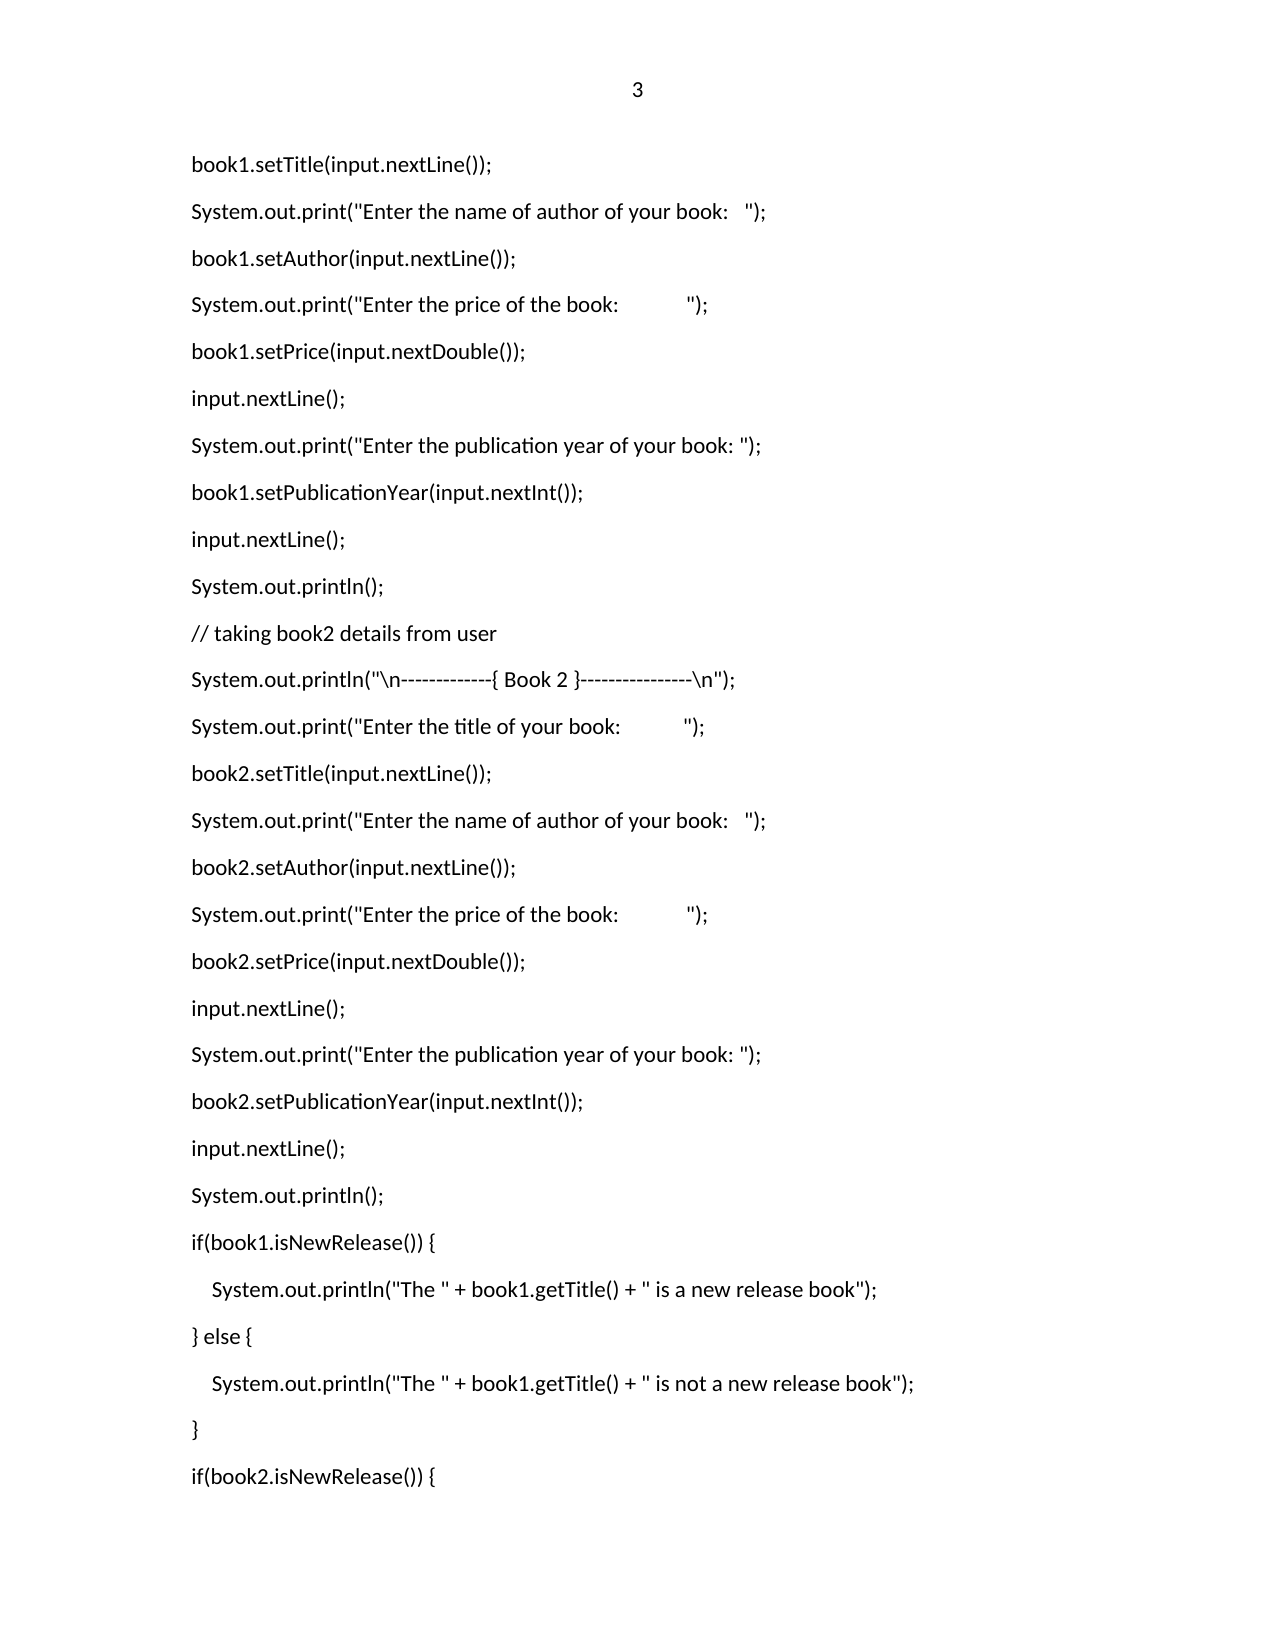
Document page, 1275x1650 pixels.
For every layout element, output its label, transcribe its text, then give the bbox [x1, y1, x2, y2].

text } [150, 1416, 1125, 1444]
text if(book2.isNewRelease()) { [150, 1462, 1125, 1491]
text System.out.print("Enter the name of author of your book: "); [150, 806, 1125, 834]
text book1.setTitle(input.nextLine()); [150, 150, 1125, 178]
text System.out.println("The " + book1.getTitle() + " is a new release book"); [150, 1275, 1125, 1303]
text book2.setTitle(input.nextLine()); [150, 759, 1125, 787]
text book1.setPublicationYear(input.nextInt()); [150, 478, 1125, 506]
text System.out.println("The " + book1.getTitle() + " is not a new release book"); [150, 1369, 1125, 1397]
text } else { [150, 1322, 1125, 1350]
text System.out.println(); [150, 572, 1125, 600]
text input.nextLine(); [150, 994, 1125, 1022]
text book2.setPublicationYear(input.nextInt()); [150, 1087, 1125, 1116]
text input.nextLine(); [150, 525, 1125, 553]
text input.nextLine(); [150, 384, 1125, 412]
text book1.setPrice(input.nextDouble()); [150, 337, 1125, 366]
text input.nextLine(); [150, 1134, 1125, 1162]
text System.out.print("Enter the publication year of your book: "); [150, 1041, 1125, 1069]
text System.out.print("Enter the price of the book: "); [150, 900, 1125, 928]
text book2.setAuthor(input.nextLine()); [150, 853, 1125, 881]
text System.out.print("Enter the title of your book: "); [150, 712, 1125, 741]
text System.out.print("Enter the price of the book: "); [150, 291, 1125, 319]
text book1.setAuthor(input.nextLine()); [150, 244, 1125, 272]
text System.out.print("Enter the name of author of your book: "); [150, 197, 1125, 225]
text if(book1.isNewRelease()) { [150, 1228, 1125, 1256]
text System.out.println("\n-------------{ Book 2 }----------------\n"); [150, 666, 1125, 694]
text System.out.print("Enter the publication year of your book: "); [150, 431, 1125, 459]
text // taking book2 details from user [150, 619, 1125, 647]
text book2.setPrice(input.nextDouble()); [150, 947, 1125, 975]
text System.out.println(); [150, 1181, 1125, 1209]
